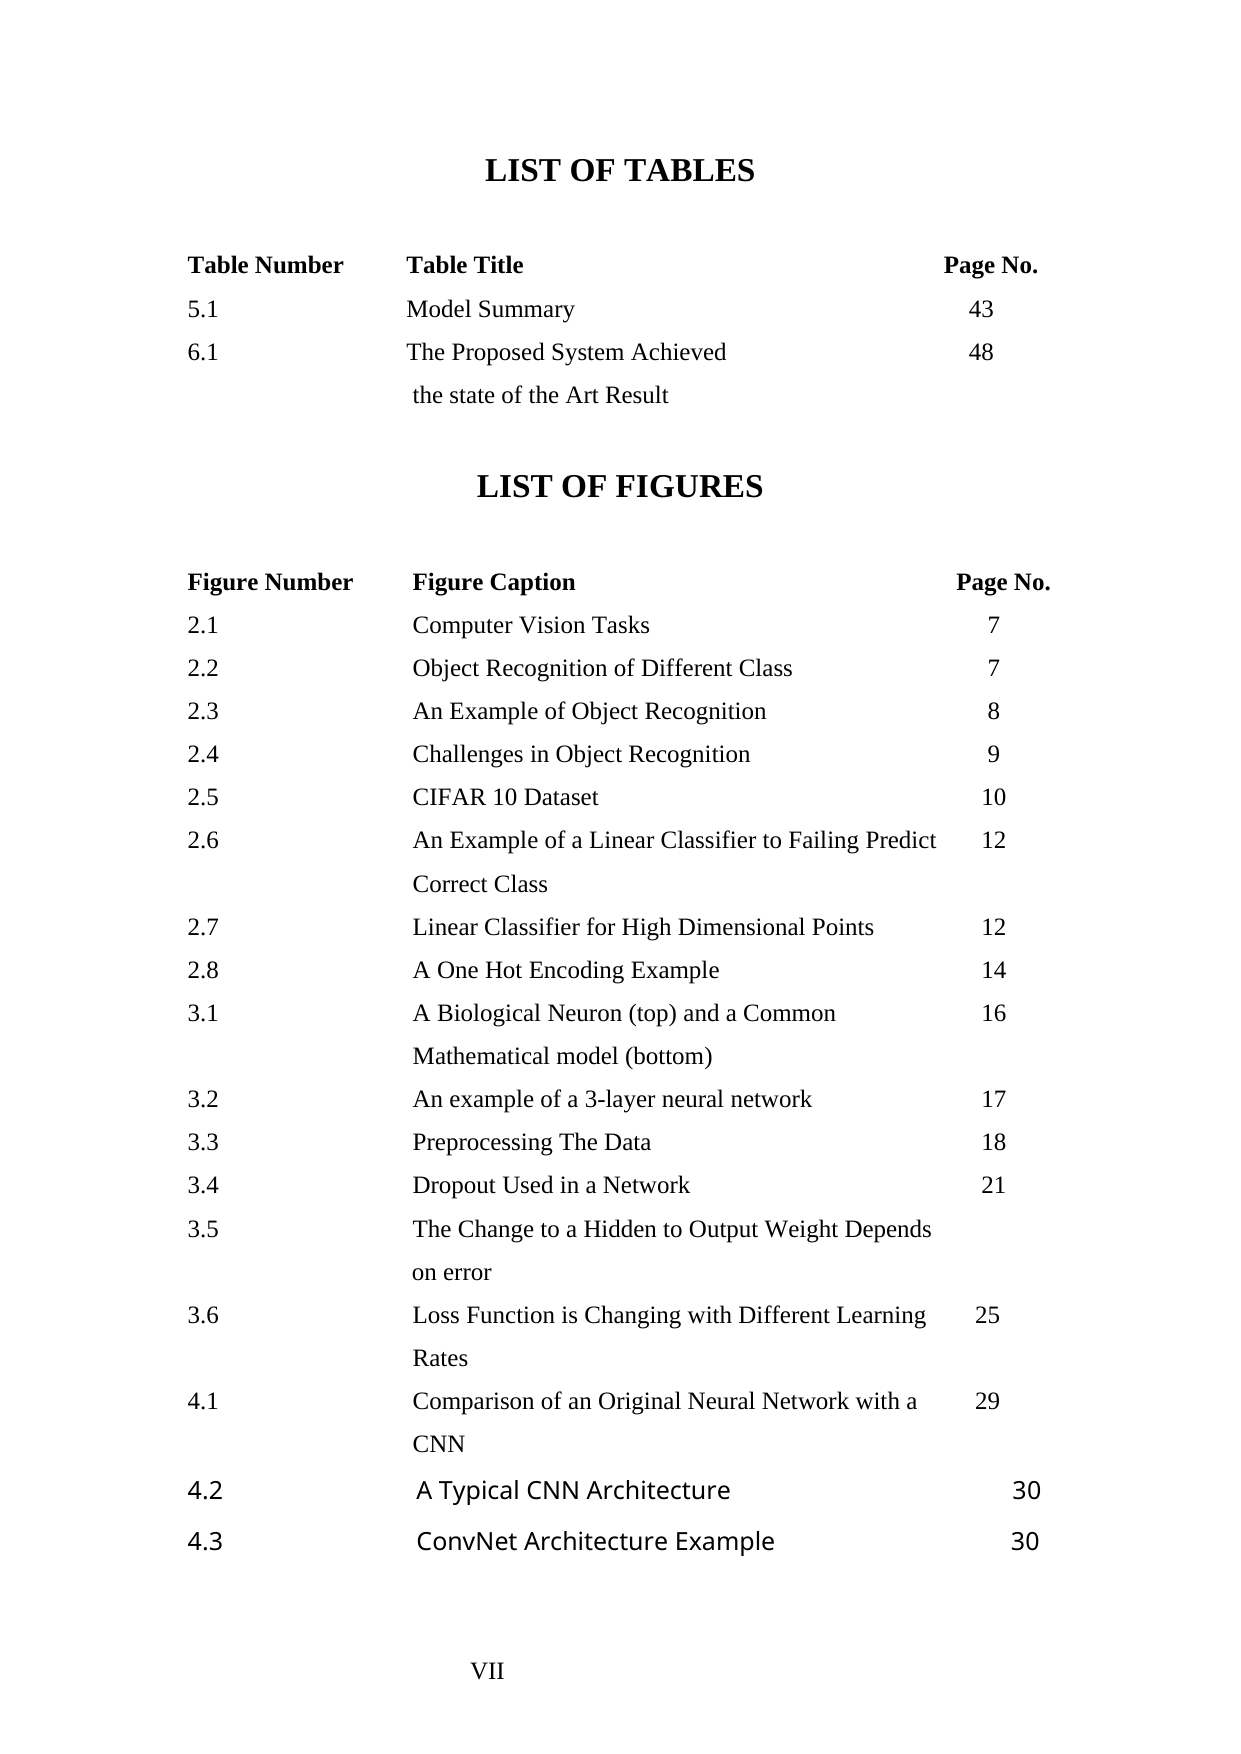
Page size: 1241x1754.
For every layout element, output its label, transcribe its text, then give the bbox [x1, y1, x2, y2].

text 4.1 Comparison of an Original Neural Network with a 29 [187, 1386, 1053, 1415]
text 4.3 ConvNet Architecture Example 30 [187, 1523, 1053, 1558]
text 3.4 Dropout Used in a Network 21 [187, 1171, 1053, 1199]
text on error [412, 1257, 1053, 1286]
text 3.6 Loss Function is Changing with Different Learning 25 [187, 1300, 1053, 1329]
text 2.6 An Example of a Linear Classifier to Failing Predict 12 [187, 826, 1053, 854]
text 3.1 A Biological Neuron (top) and a Common 16 [187, 998, 1053, 1027]
text Correct Class [187, 869, 1053, 897]
text 3.3 Preprocessing The Data 18 [187, 1127, 1053, 1156]
text 2.8 A One Hot Encoding Example 14 [187, 955, 1053, 984]
text 2.7 Linear Classifier for High Dimensional Points 12 [187, 912, 1053, 941]
text Rates [187, 1343, 1053, 1372]
text LIST OF FIGURES [187, 466, 1053, 504]
text 3.2 An example of a 3-layer neural network 17 [187, 1084, 1053, 1113]
text the state of the Art Result [187, 380, 1053, 409]
text 2.2 Object Recognition of Different Class 7 [187, 653, 1053, 682]
text 2.3 An Example of Object Recognition 8 [187, 696, 1053, 725]
text CNN [187, 1429, 1053, 1458]
text 5.1 Model Summary 43 [187, 294, 1053, 322]
text 2.4 Challenges in Object Recognition 9 [187, 739, 1053, 768]
text 3.5 The Change to a Hidden to Output Weight Depends [187, 1214, 1053, 1242]
text Mathematical model (bottom) [187, 1041, 1053, 1070]
text Figure Number Figure Caption Page No. [187, 567, 1053, 596]
text 4.2 A Typical CNN Architecture 30 [187, 1472, 1053, 1507]
text 2.1 Computer Vision Tasks 7 [187, 610, 1053, 639]
text 6.1 The Proposed System Achieved 48 [187, 337, 1053, 366]
text 2.5 CIFAR 10 Dataset 10 [187, 782, 1053, 811]
text LIST OF TABLES [187, 150, 1053, 188]
text Table Number Table Title Page No. [187, 251, 1053, 279]
